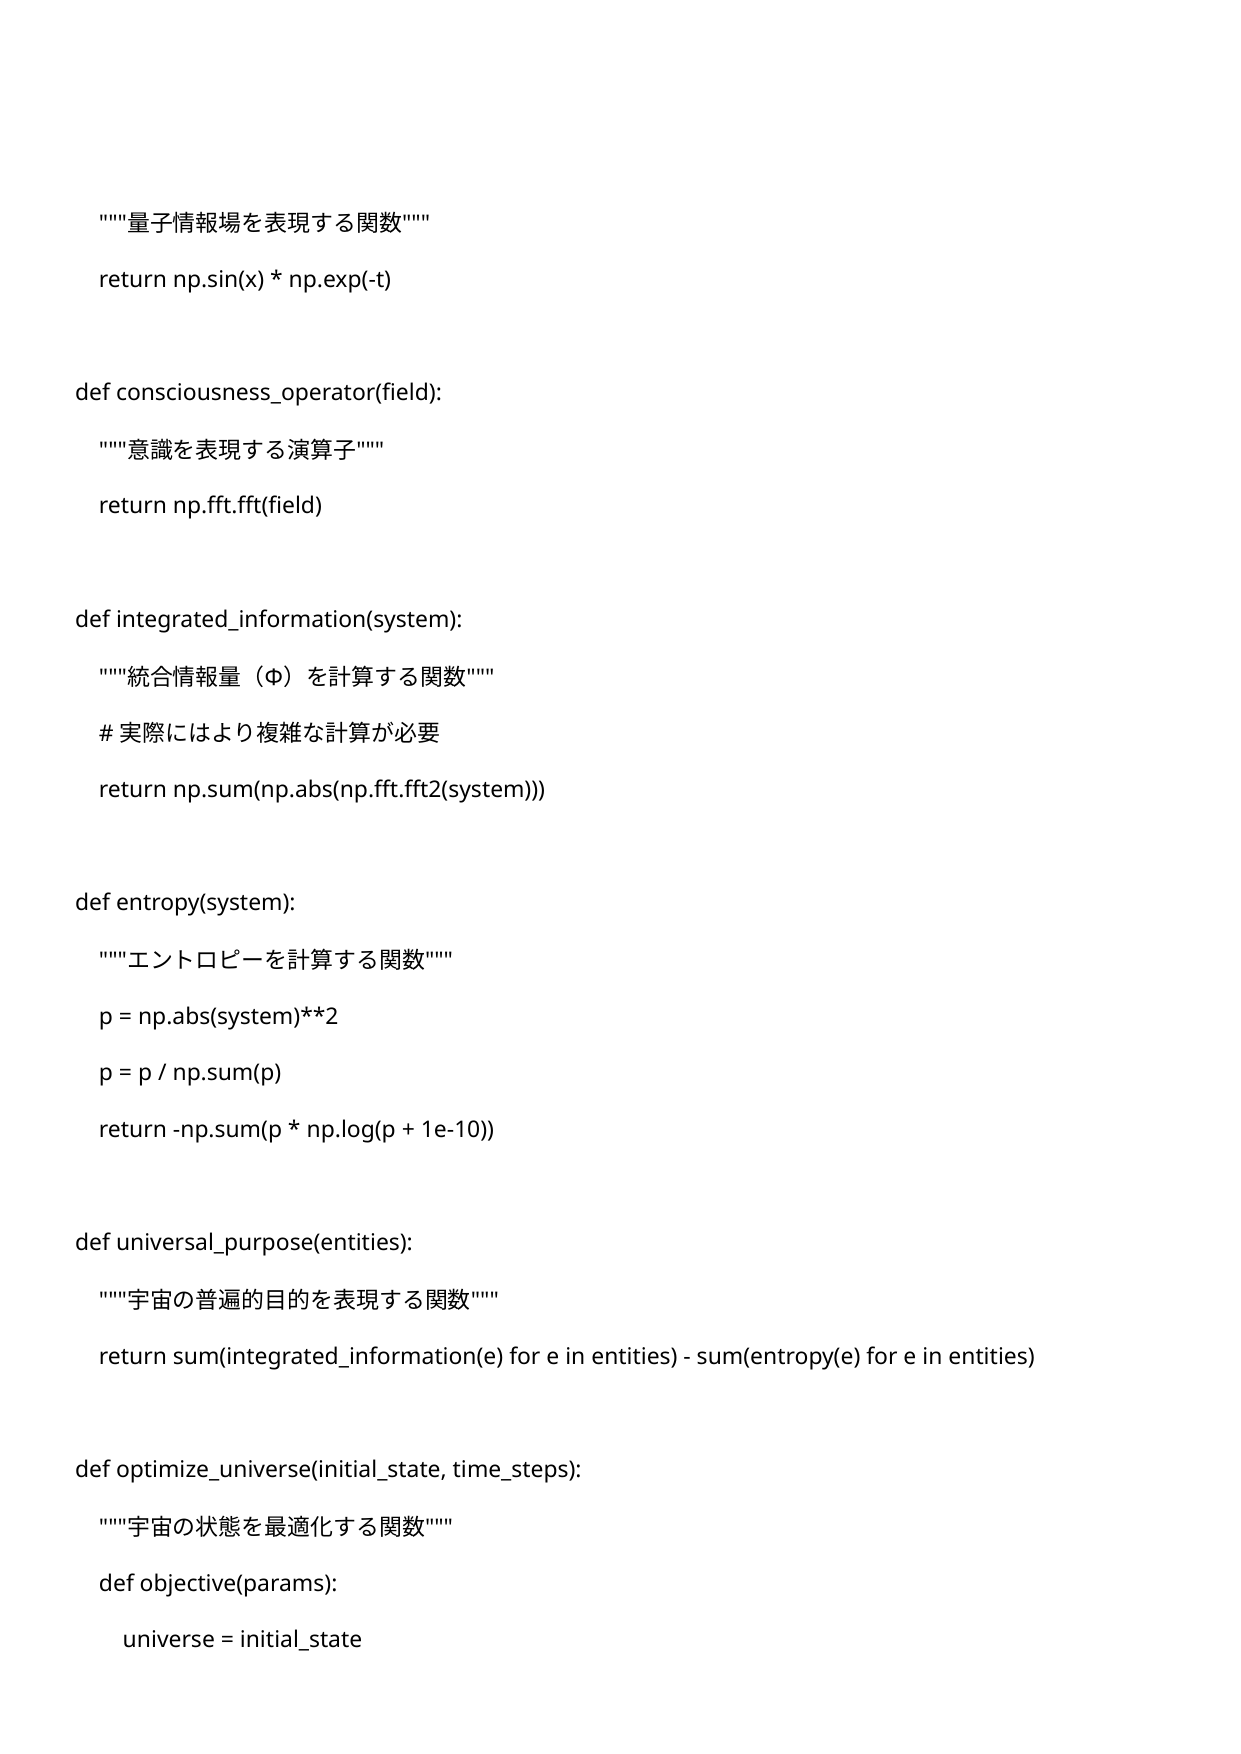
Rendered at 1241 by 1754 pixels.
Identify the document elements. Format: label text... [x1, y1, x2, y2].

text return np.sin(x) * np.exp(-t) [75, 259, 1165, 297]
text """宇宙の状態を最適化する関数""" [75, 1507, 1165, 1544]
text """意識を表現する演算子""" [75, 429, 1165, 467]
text p = np.abs(system)**2 [75, 997, 1165, 1034]
text return sum(integrated_information(e) for e in entities) - sum(entropy(e) for e in entities) [75, 1337, 1165, 1374]
text def entropy(system): [75, 883, 1165, 921]
text """量子情報場を表現する関数""" [75, 203, 1165, 240]
text def integrated_information(system): [75, 599, 1165, 637]
text def objective(params): [75, 1563, 1165, 1601]
text """統合情報量（Φ）を計算する関数""" [75, 656, 1165, 694]
text # 実際にはより複雑な計算が必要 [75, 713, 1165, 751]
text return np.sum(np.abs(np.fft.fft2(system))) [75, 770, 1165, 807]
text """宇宙の普遍的目的を表現する関数""" [75, 1280, 1165, 1317]
text def universal_purpose(entities): [75, 1223, 1165, 1261]
text def consciousness_operator(field): [75, 373, 1165, 410]
text return -np.sum(p * np.log(p + 1e-10)) [75, 1110, 1165, 1147]
text universe = initial_state [75, 1620, 1165, 1658]
text p = p / np.sum(p) [75, 1053, 1165, 1091]
text def optimize_universe(initial_state, time_steps): [75, 1450, 1165, 1487]
text """エントロピーを計算する関数""" [75, 940, 1165, 977]
text return np.fft.fft(field) [75, 486, 1165, 524]
